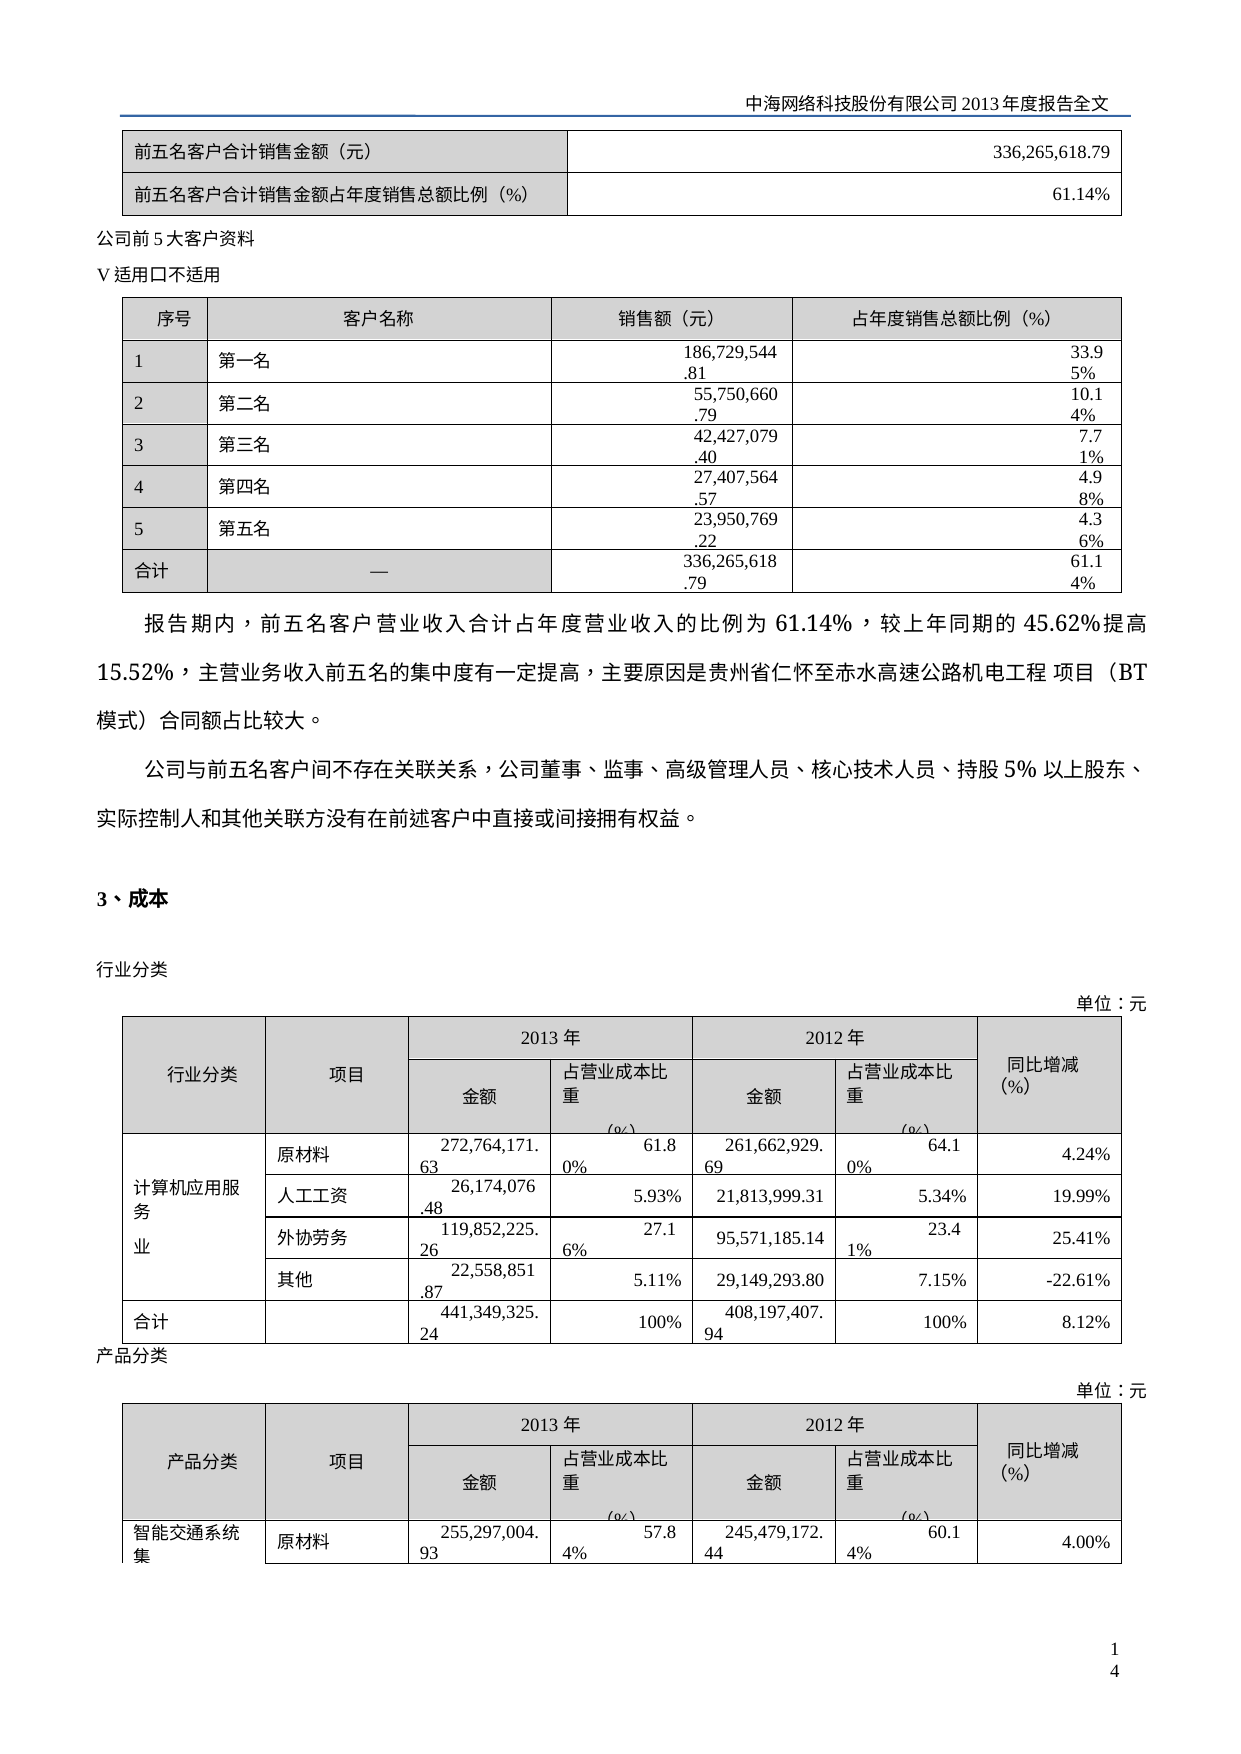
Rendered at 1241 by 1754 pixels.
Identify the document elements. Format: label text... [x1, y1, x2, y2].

table_header 2013 年 [409, 1017, 692, 1058]
table_cell 8.12% [978, 1301, 1121, 1343]
text 3、成本 [97, 884, 1147, 912]
table_cell 33.95% [793, 341, 1121, 382]
table_header 同比增减（%） [978, 1404, 1121, 1519]
table_cell 408,197,407.94 [693, 1301, 835, 1343]
table_cell 第三名 [208, 425, 551, 465]
table_cell 第一名 [208, 341, 551, 382]
table_cell 其他 [266, 1259, 408, 1300]
table_header 336,265,618.79 [568, 131, 1121, 172]
table_cell 4.24% [978, 1134, 1121, 1174]
text 公司与前五名客户间不存在关联关系，公司董事、监事、高级管理人员、核心技术人员、持股5% 以上股东、实际控制人和其他关联方没有在前述客户中直接或间接拥有权益。 [97, 739, 1147, 836]
table_cell 336,265,618.79 [552, 550, 792, 592]
table_cell 245,479,172.44 [693, 1521, 835, 1563]
table_cell 26,174,076.48 [409, 1175, 550, 1216]
table_cell 186,729,544.81 [552, 341, 792, 382]
table_cell 4.98% [793, 466, 1121, 507]
table_cell 64.10% [836, 1134, 977, 1174]
table_cell 5.11% [551, 1259, 692, 1300]
table_header 占年度销售总额比例（%） [793, 298, 1121, 339]
table_cell 100% [551, 1301, 692, 1343]
table_cell 19.99% [978, 1175, 1121, 1216]
table_cell -22.61% [978, 1259, 1121, 1300]
table_header 销售额（元） [552, 298, 792, 339]
table_cell 55,750,660.79 [552, 383, 792, 423]
table_cell 智能交通系统集 [123, 1521, 265, 1563]
table_header 2012 年 [693, 1017, 977, 1058]
table_cell 272,764,171.63 [409, 1134, 550, 1174]
table_cell 61.80% [551, 1134, 692, 1174]
text 单位：元 [97, 1378, 1147, 1403]
text 行业分类 [97, 957, 1147, 981]
table_header 行业分类 [123, 1017, 265, 1133]
table_cell 4.00% [978, 1521, 1121, 1563]
table_header 同比增减（%） [978, 1017, 1121, 1133]
table_cell 人工工资 [266, 1175, 408, 1216]
table_cell 23.41% [836, 1218, 977, 1258]
text 公司前5大客户资料 [97, 227, 1147, 251]
table_cell 占营业成本比重 （%） [551, 1060, 692, 1133]
table_cell 金额 [693, 1060, 835, 1133]
table_header 前五名客户合计销售金额（元） [123, 131, 567, 172]
table_cell 60.14% [836, 1521, 977, 1563]
table_header 产品分类 [123, 1404, 265, 1519]
table_cell 441,349,325.24 [409, 1301, 550, 1343]
text V适用口不适用 [97, 261, 1147, 287]
text 报告期内，前五名客户营业收入合计占年度营业收入的比例为61.14%，较上年同期的45.62%提高 15.52%，主营业务收入前五名的集中度有一定提高，主要原因是贵州省仁怀至赤水高速公路机电工程 项目（BT模式）合同额占比较大。 [97, 593, 1147, 739]
table_cell 合计 [123, 550, 207, 592]
table_cell 10.14% [793, 383, 1121, 423]
table_cell 255,297,004.93 [409, 1521, 550, 1563]
table_cell 金额 [693, 1446, 835, 1519]
table_cell 5.34% [836, 1175, 977, 1216]
table_cell 第二名 [208, 383, 551, 423]
table_header 客户名称 [208, 298, 551, 339]
table_cell 金额 [409, 1446, 550, 1519]
table_cell 占营业成本比重 （%） [836, 1060, 977, 1133]
table_cell 25.41% [978, 1218, 1121, 1258]
table_cell 261,662,929.69 [693, 1134, 835, 1174]
table_cell 金额 [409, 1060, 550, 1133]
table_cell 1 [123, 341, 207, 382]
table_cell 3 [123, 425, 207, 465]
table_cell 61.14% [568, 173, 1121, 215]
table_cell 前五名客户合计销售金额占年度销售总额比例（%） [123, 173, 567, 215]
table_header 2013 年 [409, 1404, 692, 1445]
table_cell 合计 [123, 1301, 265, 1343]
table_cell 4.36% [793, 508, 1121, 549]
table_header 2012 年 [693, 1404, 977, 1445]
table_cell 占营业成本比重 （%） [551, 1446, 692, 1519]
table_cell 外协劳务 [266, 1218, 408, 1258]
table_header 项目 [266, 1017, 408, 1133]
table_cell 第五名 [208, 508, 551, 549]
table_header 序号 [123, 298, 207, 339]
table_cell 95,571,185.14 [693, 1218, 835, 1258]
table_cell 5 [123, 508, 207, 549]
table_cell 119,852,225.26 [409, 1218, 550, 1258]
table_cell 7.71% [793, 425, 1121, 465]
table_cell 原材料 [266, 1134, 408, 1174]
table_cell 7.15% [836, 1259, 977, 1300]
table_cell 42,427,079.40 [552, 425, 792, 465]
table_cell 占营业成本比重 （%） [836, 1446, 977, 1519]
table_cell 第四名 [208, 466, 551, 507]
table_cell 27,407,564.57 [552, 466, 792, 507]
table_cell 计算机应用服务 业 [123, 1134, 265, 1300]
table_cell 4 [123, 466, 207, 507]
table_cell 原材料 [266, 1521, 408, 1563]
table_header 项目 [266, 1404, 408, 1519]
table_cell 21,813,999.31 [693, 1175, 835, 1216]
table_cell [266, 1301, 408, 1343]
table_cell 27.16% [551, 1218, 692, 1258]
table_cell 100% [836, 1301, 977, 1343]
table_cell 61.14% [793, 550, 1121, 592]
table_cell — [208, 550, 551, 592]
table_cell 29,149,293.80 [693, 1259, 835, 1300]
table_cell 5.93% [551, 1175, 692, 1216]
table_cell 2 [123, 383, 207, 423]
text 产品分类 [97, 1344, 1147, 1368]
table_cell 23,950,769.22 [552, 508, 792, 549]
table_cell 57.84% [551, 1521, 692, 1563]
table_cell 22,558,851.87 [409, 1259, 550, 1300]
text 单位：元 [97, 992, 1147, 1016]
